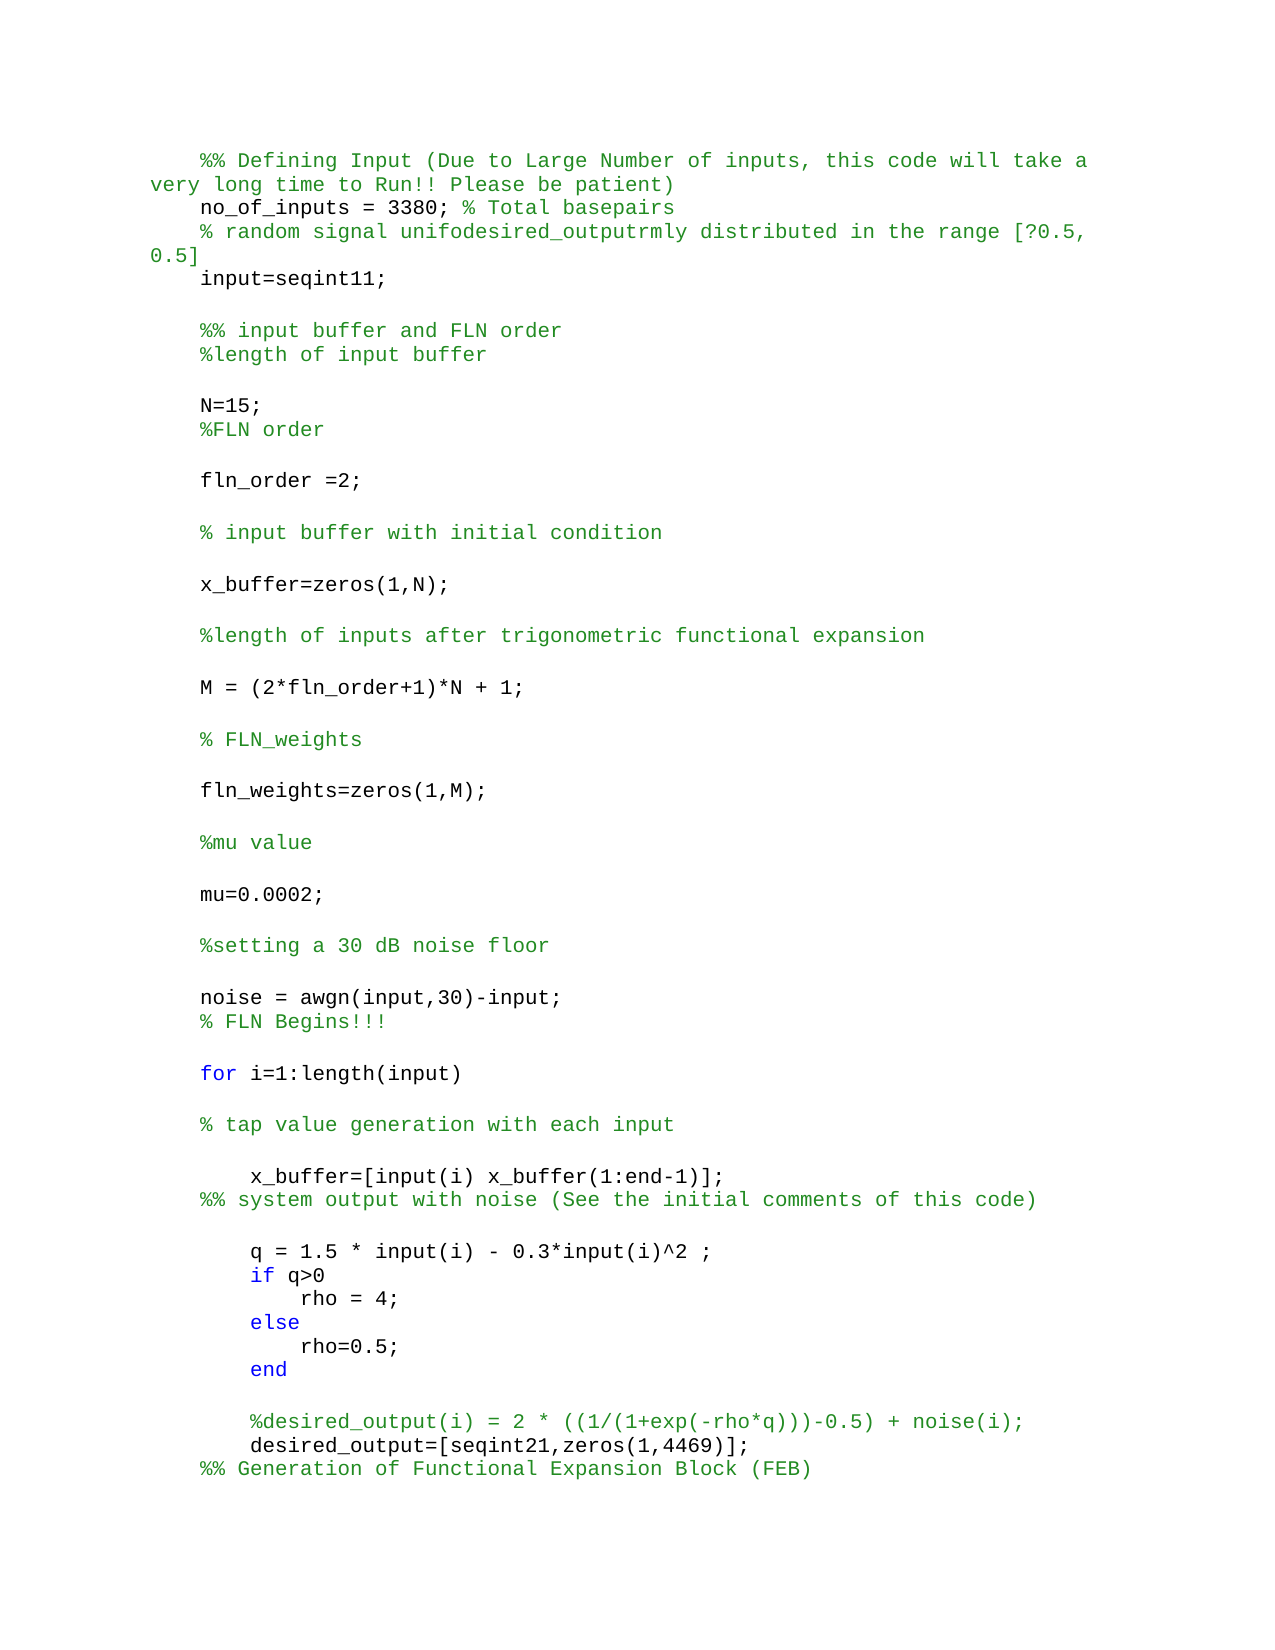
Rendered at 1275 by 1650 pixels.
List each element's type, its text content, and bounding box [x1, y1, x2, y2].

text %desired_output(i) = 2 * ((1/(1+exp(-rho*q)))-0.5) + noise(i); [150, 1411, 1125, 1435]
text for i=1:length(input) [150, 1062, 1125, 1086]
text else [150, 1312, 1125, 1336]
text fln_order =2; [150, 471, 1125, 494]
text %length of input buffer [150, 343, 1125, 367]
text input=seqint11; [150, 268, 1125, 292]
text noise = awgn(input,30)-input; [150, 987, 1125, 1011]
text rho = 4; [150, 1288, 1125, 1312]
text %% system output with noise (See the initial comments of this code) [150, 1189, 1125, 1213]
text x_buffer=zeros(1,N); [150, 574, 1125, 597]
text if q>0 [150, 1265, 1125, 1288]
text mu=0.0002; [150, 884, 1125, 907]
text % random signal unifodesired_outputrmly distributed in the range [?0.5, 0.5] [150, 221, 1125, 268]
text %% Defining Input (Due to Large Number of inputs, this code will take a very long time to Run!! Please be patient) [150, 150, 1125, 197]
text q = 1.5 * input(i) - 0.3*input(i)^2 ; [150, 1241, 1125, 1265]
text %mu value [150, 832, 1125, 856]
text desired_output=[seqint21,zeros(1,4469)]; [150, 1435, 1125, 1458]
text % FLN Begins!!! [150, 1011, 1125, 1034]
text % FLN_weights [150, 729, 1125, 752]
text %setting a 30 dB noise floor [150, 936, 1125, 959]
text fln_weights=zeros(1,M); [150, 781, 1125, 804]
text %length of inputs after trigonometric functional expansion [150, 626, 1125, 649]
text %% Generation of Functional Expansion Block (FEB) [150, 1458, 1125, 1482]
text %% input buffer and FLN order [150, 320, 1125, 343]
text end [150, 1359, 1125, 1383]
text % input buffer with initial condition [150, 522, 1125, 546]
text x_buffer=[input(i) x_buffer(1:end-1)]; [150, 1166, 1125, 1189]
text N=15; [150, 395, 1125, 419]
text %FLN order [150, 419, 1125, 442]
text no_of_inputs = 3380; % Total basepairs [150, 197, 1125, 221]
text % tap value generation with each input [150, 1114, 1125, 1138]
text rho=0.5; [150, 1336, 1125, 1359]
text M = (2*fln_order+1)*N + 1; [150, 677, 1125, 701]
